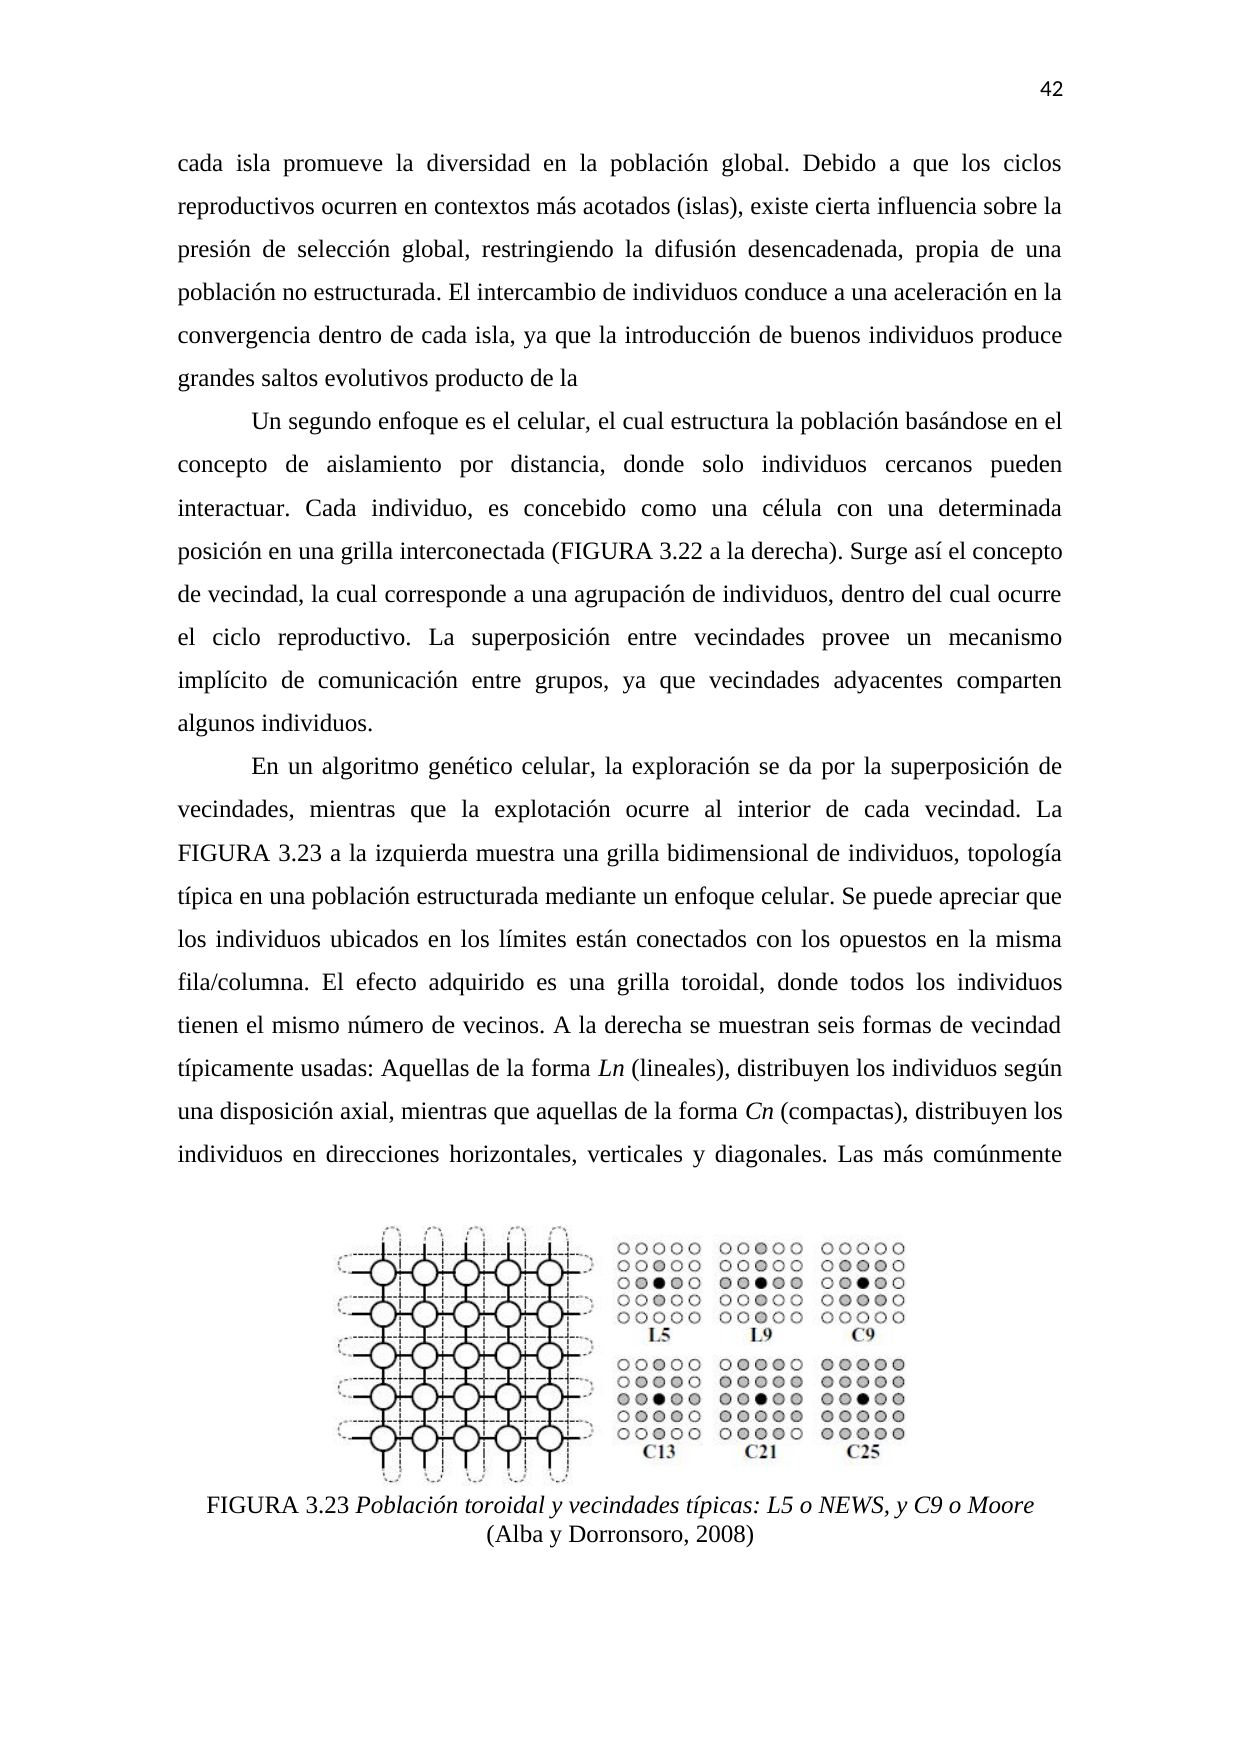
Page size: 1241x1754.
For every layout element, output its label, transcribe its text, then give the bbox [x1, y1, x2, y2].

picture [332, 1225, 908, 1486]
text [177, 148, 1063, 392]
